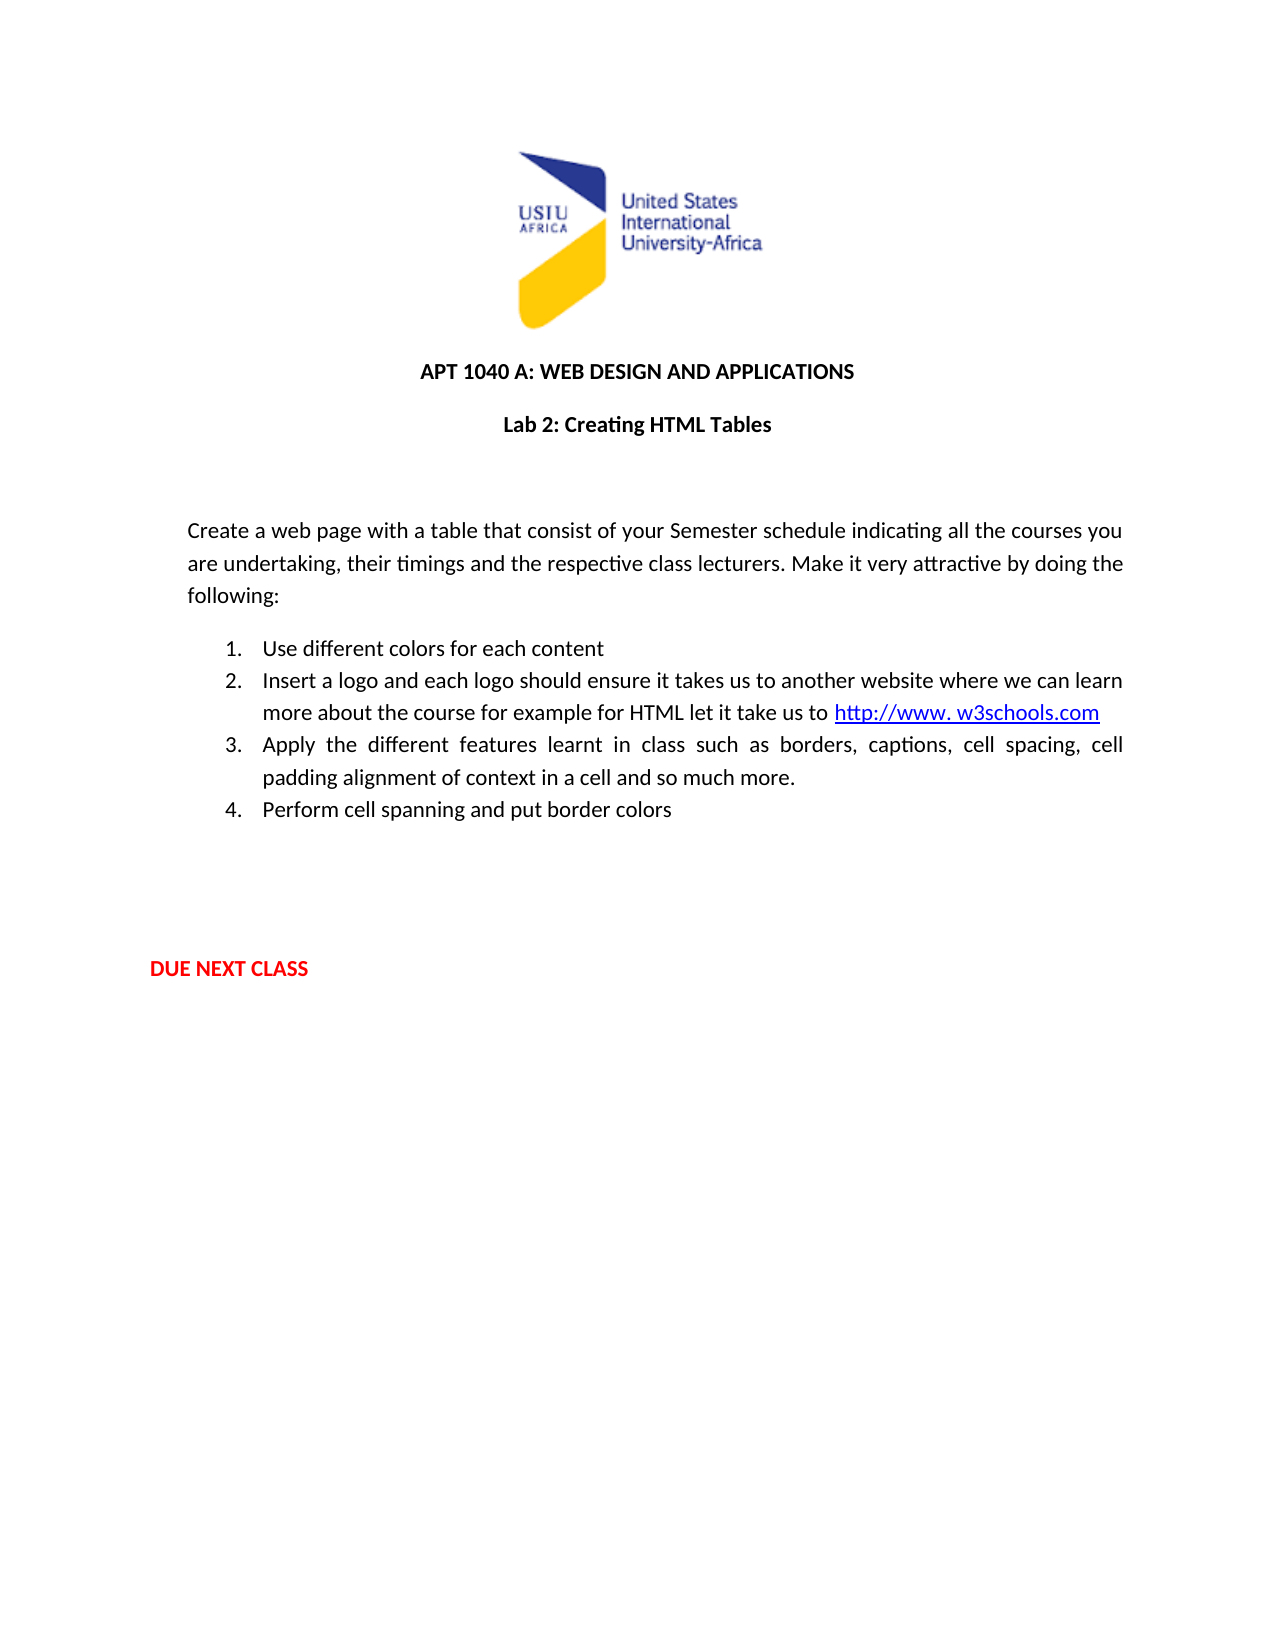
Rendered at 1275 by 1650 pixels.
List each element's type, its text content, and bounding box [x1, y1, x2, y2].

text Lab 2: Creating HTML Tables [150, 411, 1125, 438]
list Perform cell spanning and put border colors [225, 795, 1125, 823]
list Apply the different features learnt in class such as borders, captions, cell spacing, cell padding alignment of context in a cell and so much more. [225, 731, 1125, 791]
text APT 1040 A: WEB DESIGN AND APPLICATIONS [150, 357, 1125, 386]
list Use different colors for each content [225, 634, 1125, 662]
list Insert a logo and each logo should ensure it takes us to another website where we can learn more about the course for example for HTML let it take us to http://www. w3schools.com [225, 666, 1125, 726]
picture [509, 150, 766, 333]
text DUE NEXT CLASS [150, 954, 1125, 982]
text Create a web page with a table that consist of your Semester schedule indicating all the courses you are undertaking, their timings and the respective class lecturers. Make it very attractive by doing the following: [187, 517, 1125, 609]
